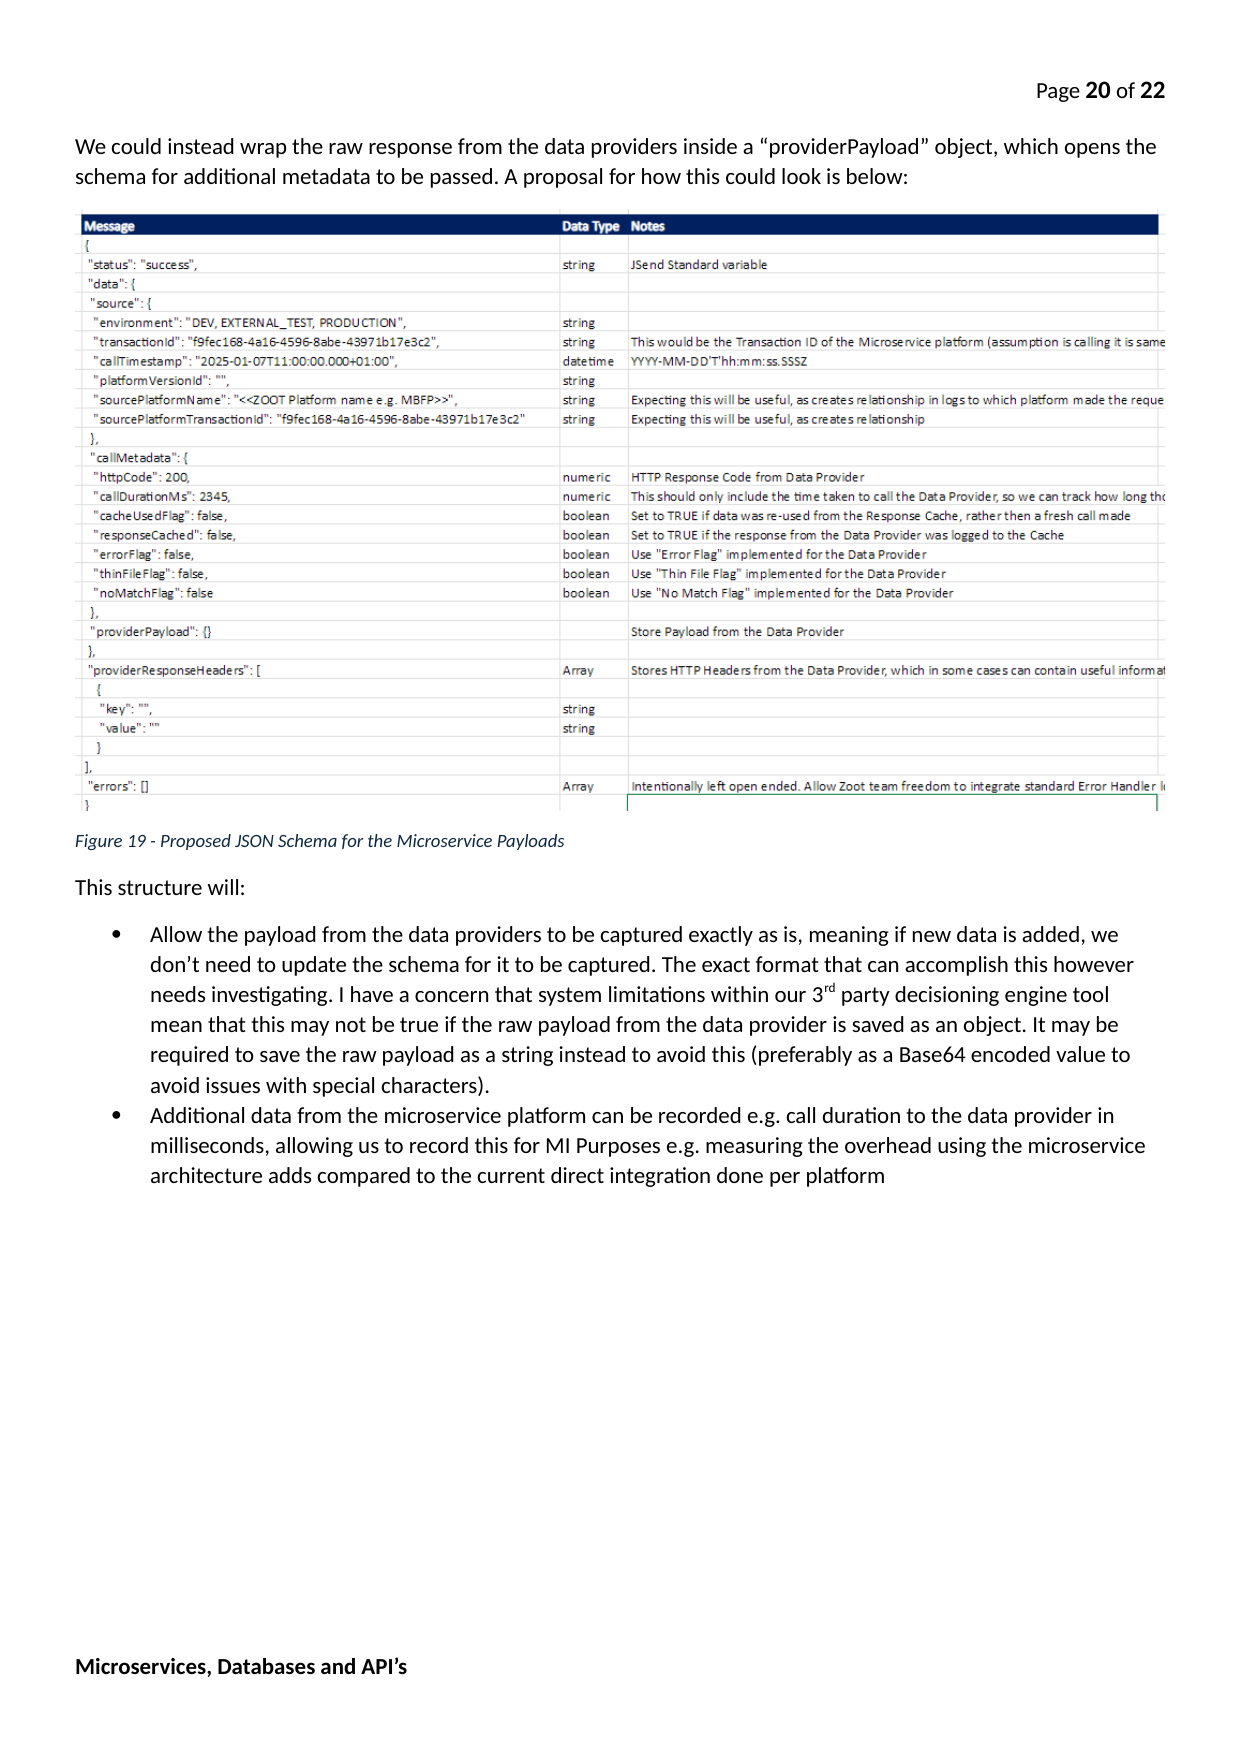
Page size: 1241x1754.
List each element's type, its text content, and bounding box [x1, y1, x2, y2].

text This structure will: [75, 873, 1165, 901]
picture [75, 209, 1166, 811]
list Allow the payload from the data providers to be captured exactly as is, meaning if new data is added, we don’t need to update the schema for it to be captured. The exact format that can accomplish this however needs investigating. I have a concern that system limitations within our 3rd party decisioning engine tool mean that this may not be true if the raw payload from the data provider is saved as an object. It may be required to save the raw payload as a string instead to avoid this (preferably as a Base64 encoded value to avoid issues with special characters). [112, 920, 1165, 1099]
text We could instead wrap the raw response from the data providers inside a “providerPayload” object, which opens the schema for additional metadata to be passed. A proposal for how this could look is below: [75, 132, 1165, 191]
list Additional data from the microservice platform can be recorded e.g. call duration to the data provider in milliseconds, allowing us to record this for MI Purposes e.g. measuring the overhead using the microservice architecture adds compared to the current direct integration done per platform [112, 1101, 1165, 1189]
text Figure 19 - Proposed JSON Schema for the Microservice Payloads [75, 829, 1165, 852]
